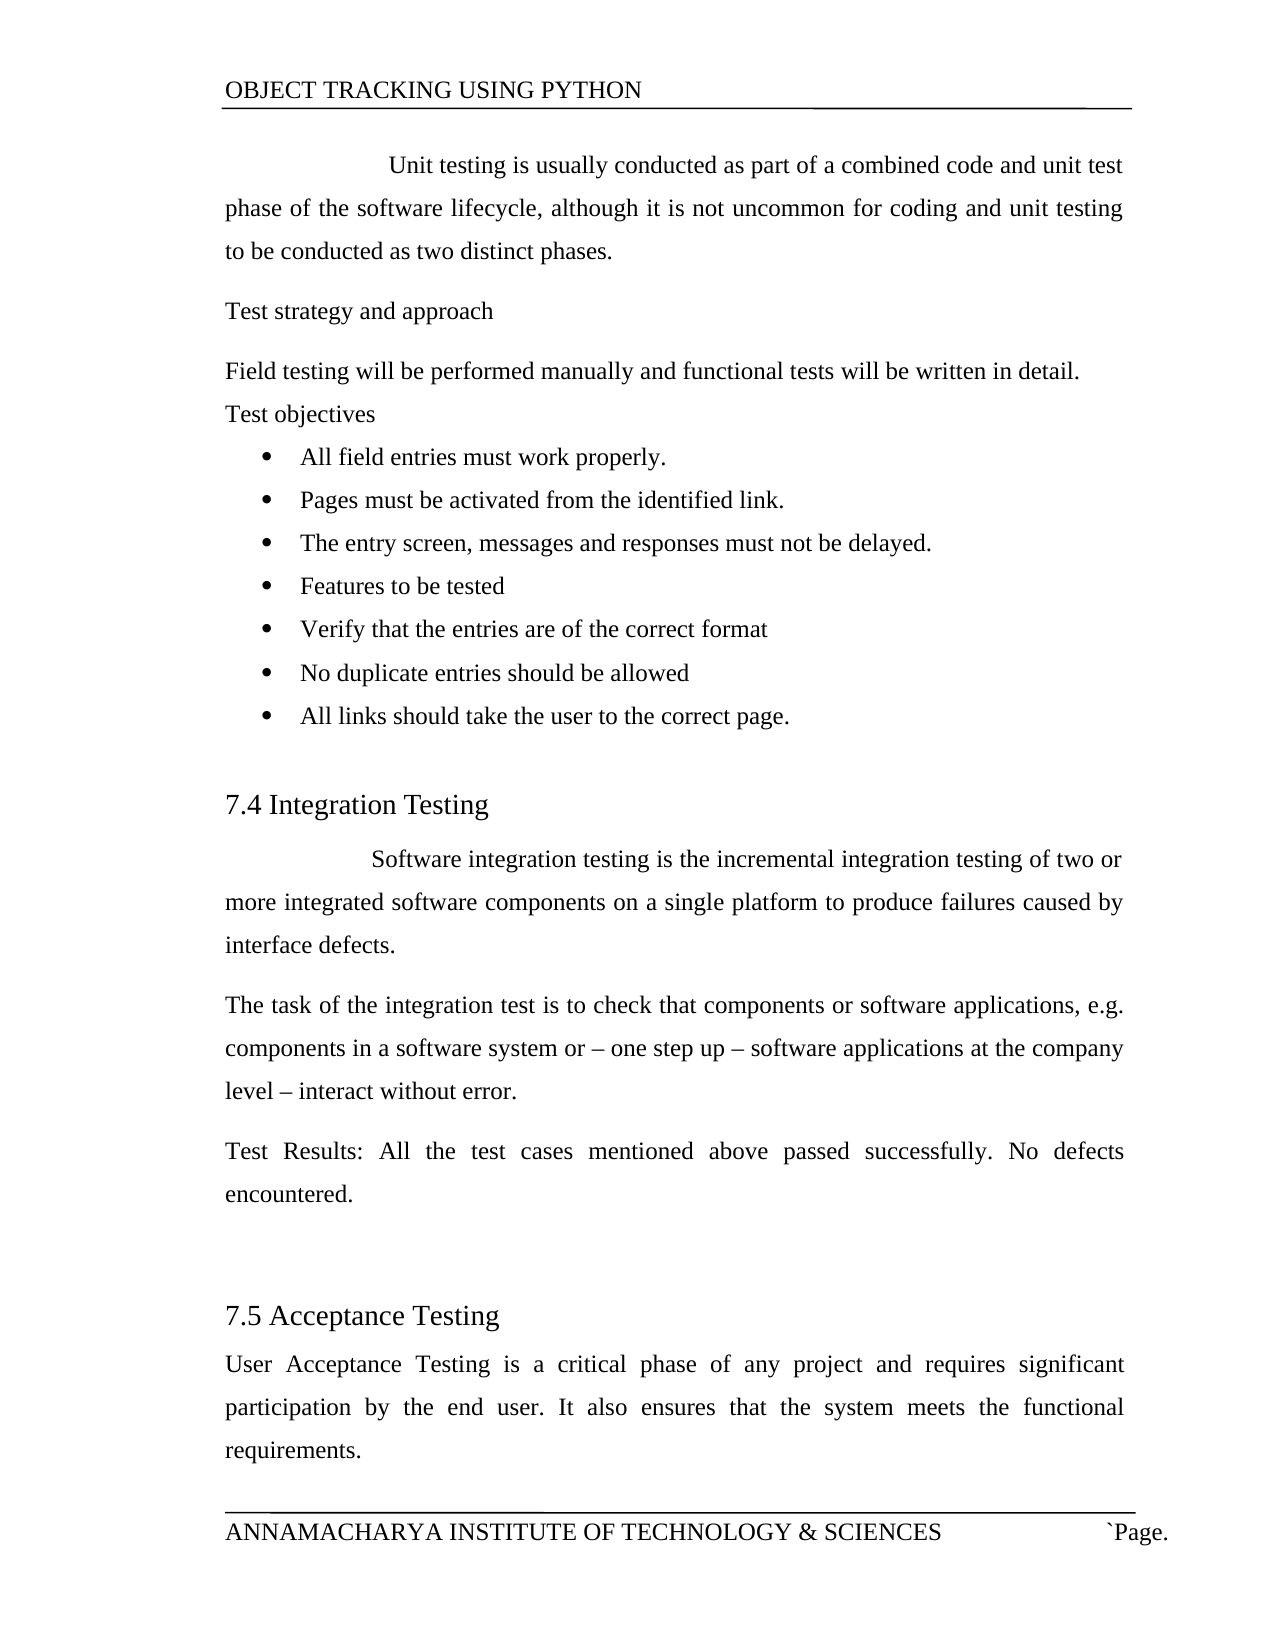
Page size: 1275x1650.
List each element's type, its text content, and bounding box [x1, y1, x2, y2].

text Test objectives [225, 399, 1125, 428]
text Unit testing is usually conducted as part of a combined code and unit test phase of the software lifecycle, although it is not uncommon for coding and unit testing to be conducted as two distinct phases. [225, 150, 1125, 265]
list All field entries must work properly. [262, 442, 1125, 471]
list All links should take the user to the correct page. [262, 701, 1125, 729]
text Software integration testing is the incremental integration testing of two or more integrated software components on a single platform to produce failures caused by interface defects. [225, 844, 1125, 959]
list No duplicate entries should be allowed [262, 658, 1125, 686]
list Pages must be activated from the identified link. [262, 485, 1125, 514]
text The task of the integration test is to check that components or software applications, e.g. components in a software system or – one step up – software applications at the company level – interact without error. [225, 990, 1125, 1105]
text Test Results: All the test cases mentioned above passed successfully. No defects encountered. [225, 1136, 1125, 1208]
subtitle 7.5 Acceptance Testing [225, 1298, 1125, 1332]
text User Acceptance Testing is a critical phase of any project and requires significant participation by the end user. It also ensures that the system meets the functional requirements. [225, 1349, 1125, 1464]
text Field testing will be performed manually and functional tests will be written in detail. [225, 356, 1125, 384]
subtitle 7.4 Integration Testing [225, 787, 1125, 821]
list Features to be tested [262, 571, 1125, 600]
list Verify that the entries are of the correct format [262, 614, 1125, 643]
text Test strategy and approach [225, 296, 1125, 325]
list The entry screen, messages and responses must not be delayed. [262, 528, 1125, 557]
